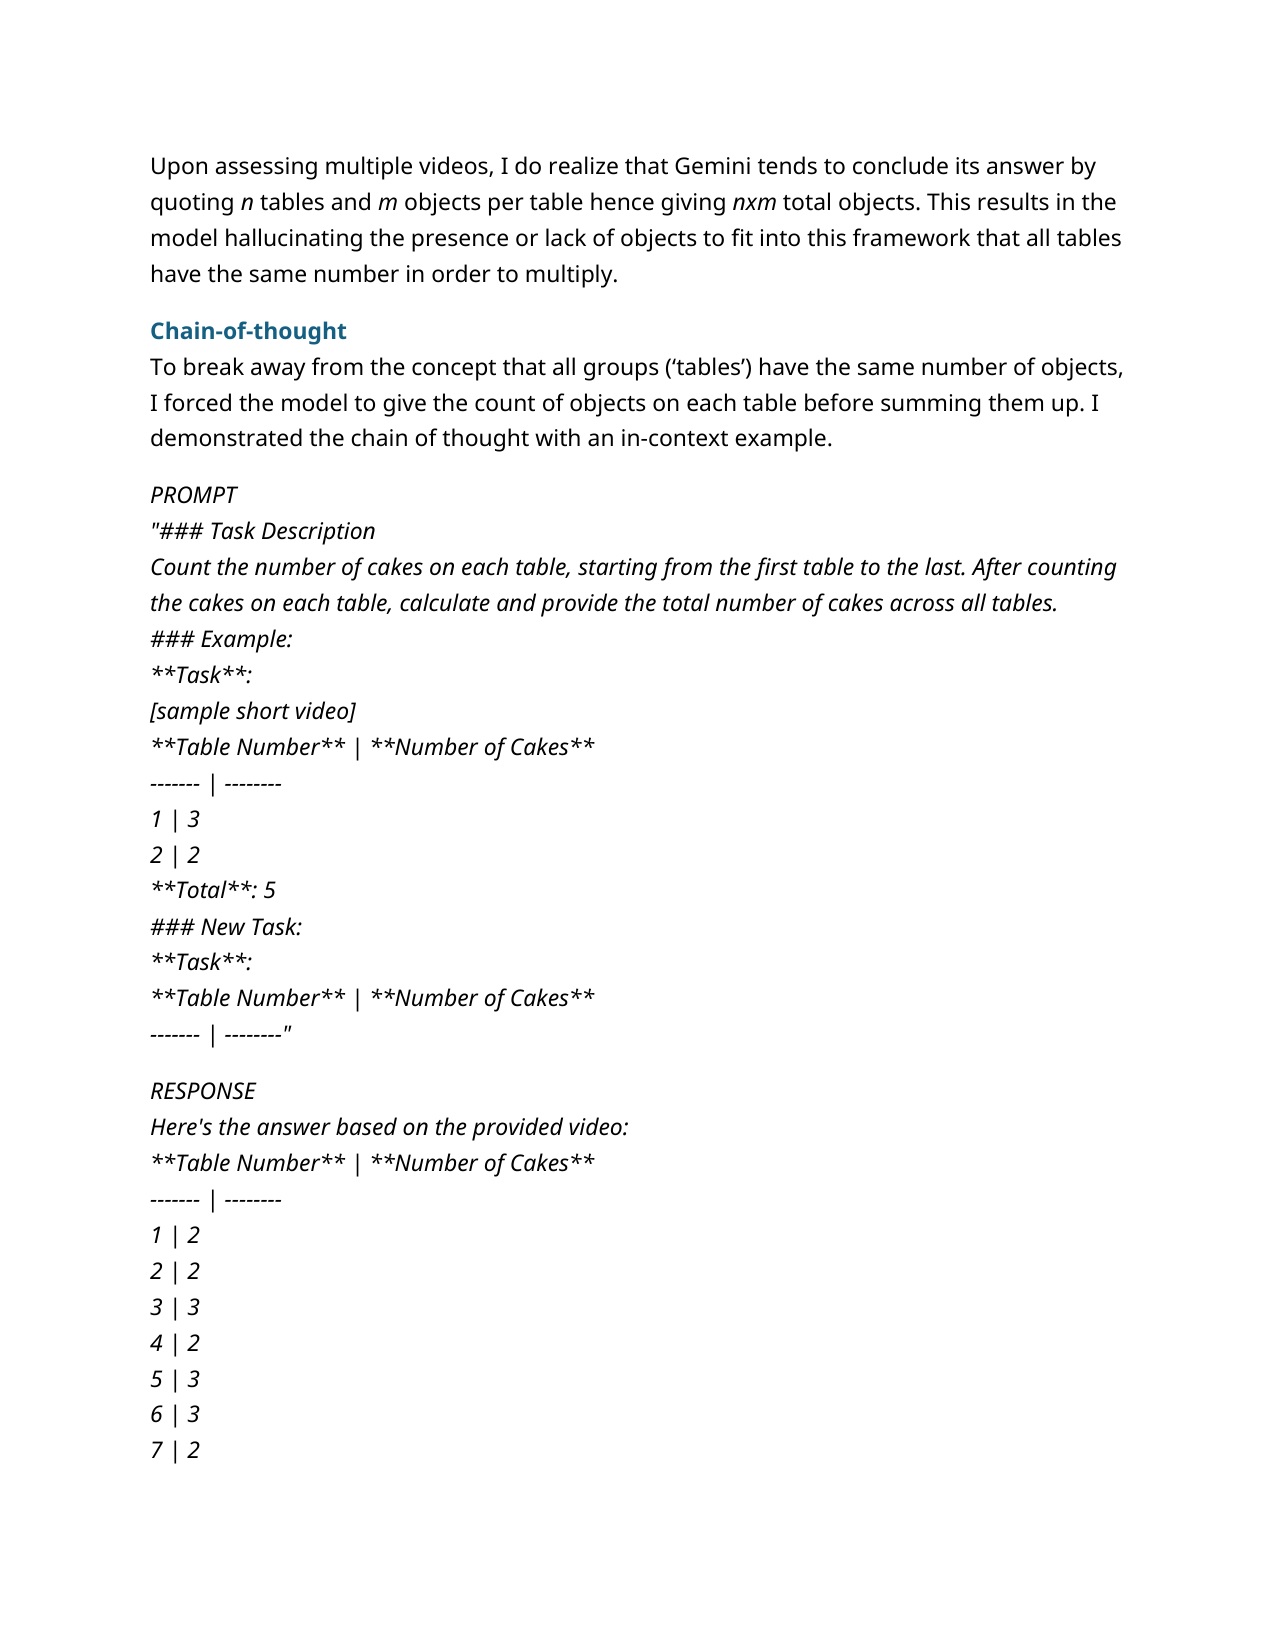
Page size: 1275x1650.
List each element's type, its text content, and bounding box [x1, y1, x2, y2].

subtitle Chain-of-thought [150, 314, 1125, 346]
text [150, 1075, 1125, 1466]
text Upon assessing multiple videos, I do realize that Gemini tends to conclude its answer by quoting n tables and m objects per table hence giving nxm total objects. This results in the model hallucinating the presence or lack of objects to fit into this framework that all tables have the same number in order to multiply. [150, 150, 1125, 289]
text To break away from the concept that all groups (‘tables’) have the same number of objects, I forced the model to give the count of objects on each table before summing them up. I demonstrated the chain of thought with an in-context example. [150, 351, 1125, 454]
text PROMPT "### Task Description Count the number of cakes on each table, starting from the first table to the last. After counting the cakes on each table, calculate and provide the total number of cakes across all tables. ### Example: **Task**: [sample short video] **Table Number** | **Number of Cakes** ------- | -------- 1 | 3 2 | 2 **Total**: 5 ### New Task: **Task**: **Table Number** | **Number of Cakes** ------- | --------" [150, 479, 1125, 1049]
